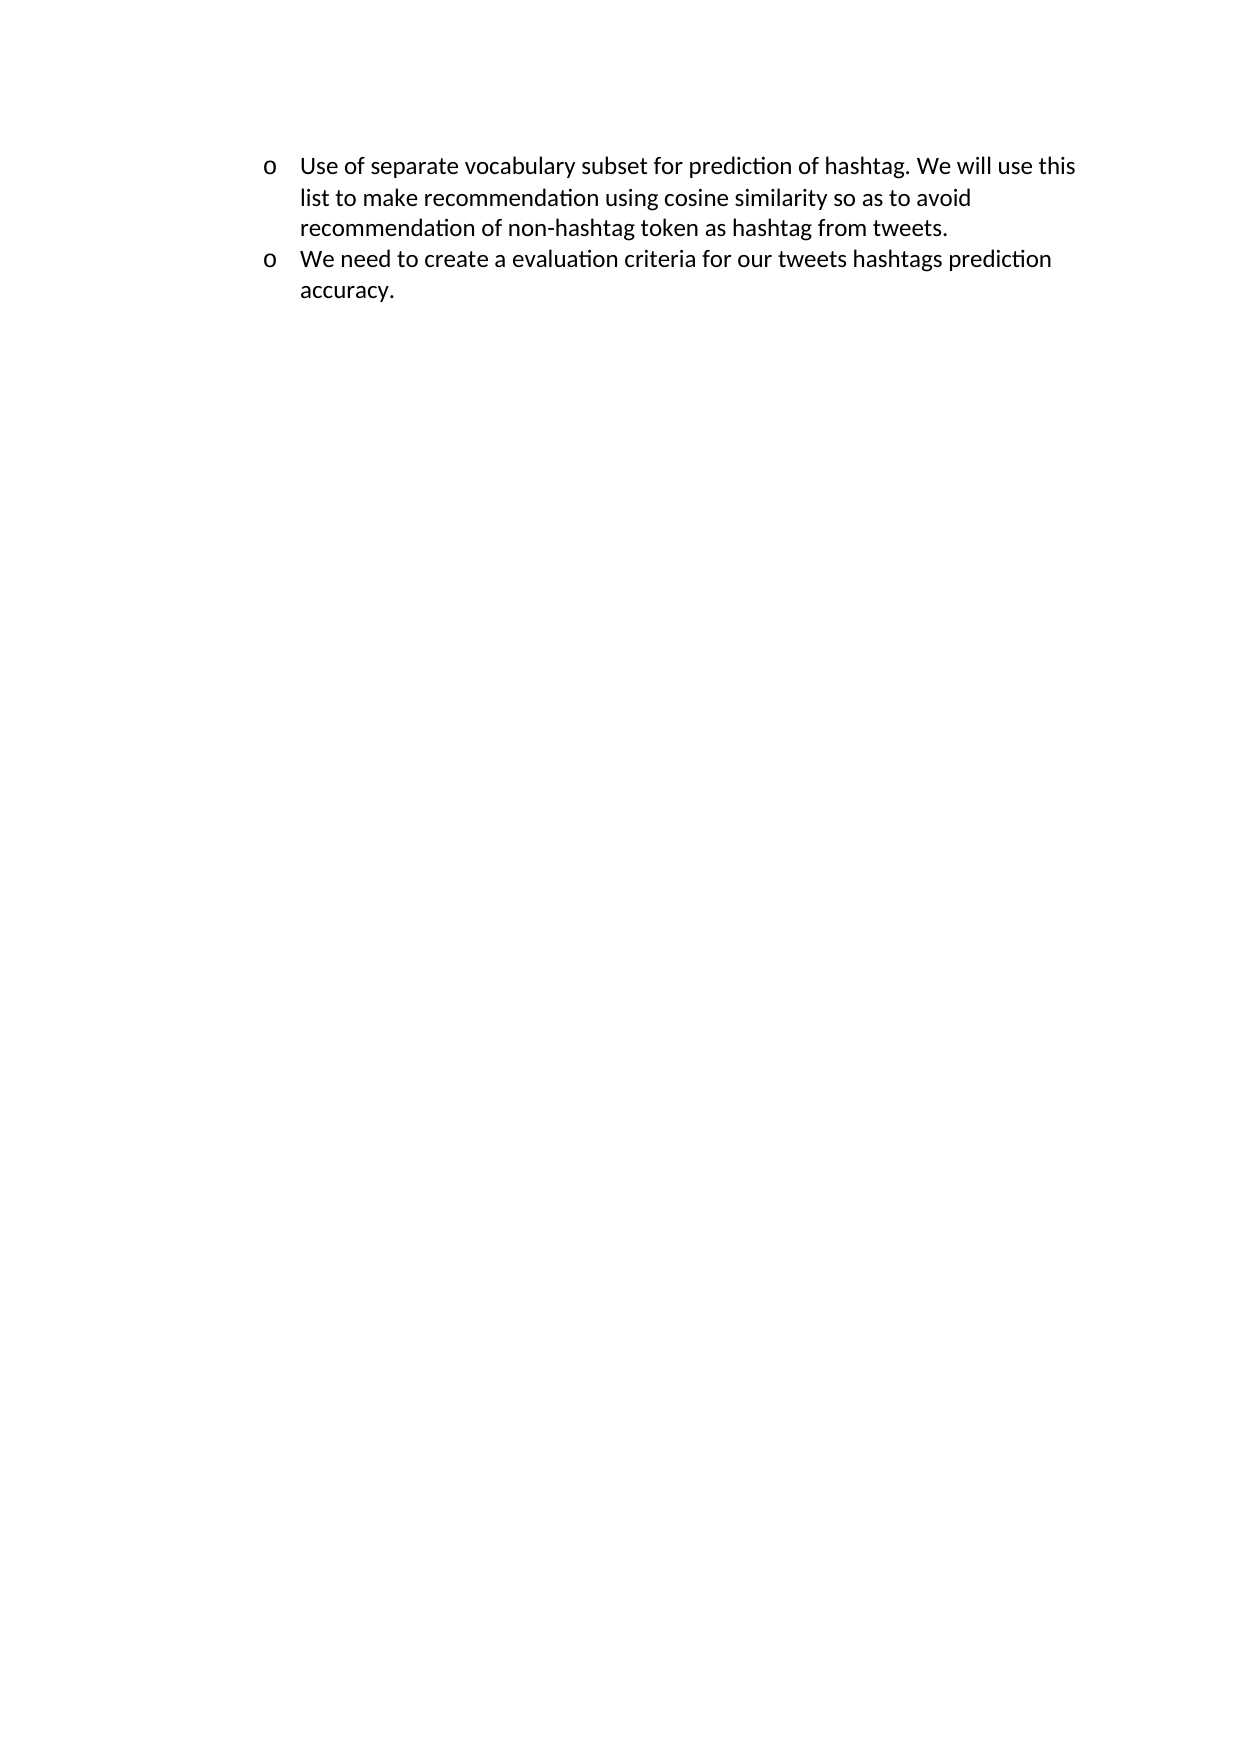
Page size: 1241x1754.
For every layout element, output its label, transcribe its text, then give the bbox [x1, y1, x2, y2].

list Use of separate vocabulary subset for prediction of hashtag. We will use this list to make recommendation using cosine similarity so as to avoid recommendation of non-hashtag token as hashtag from tweets. [262, 150, 1090, 243]
list We need to create a evaluation criteria for our tweets hashtags prediction accuracy. [262, 243, 1090, 305]
